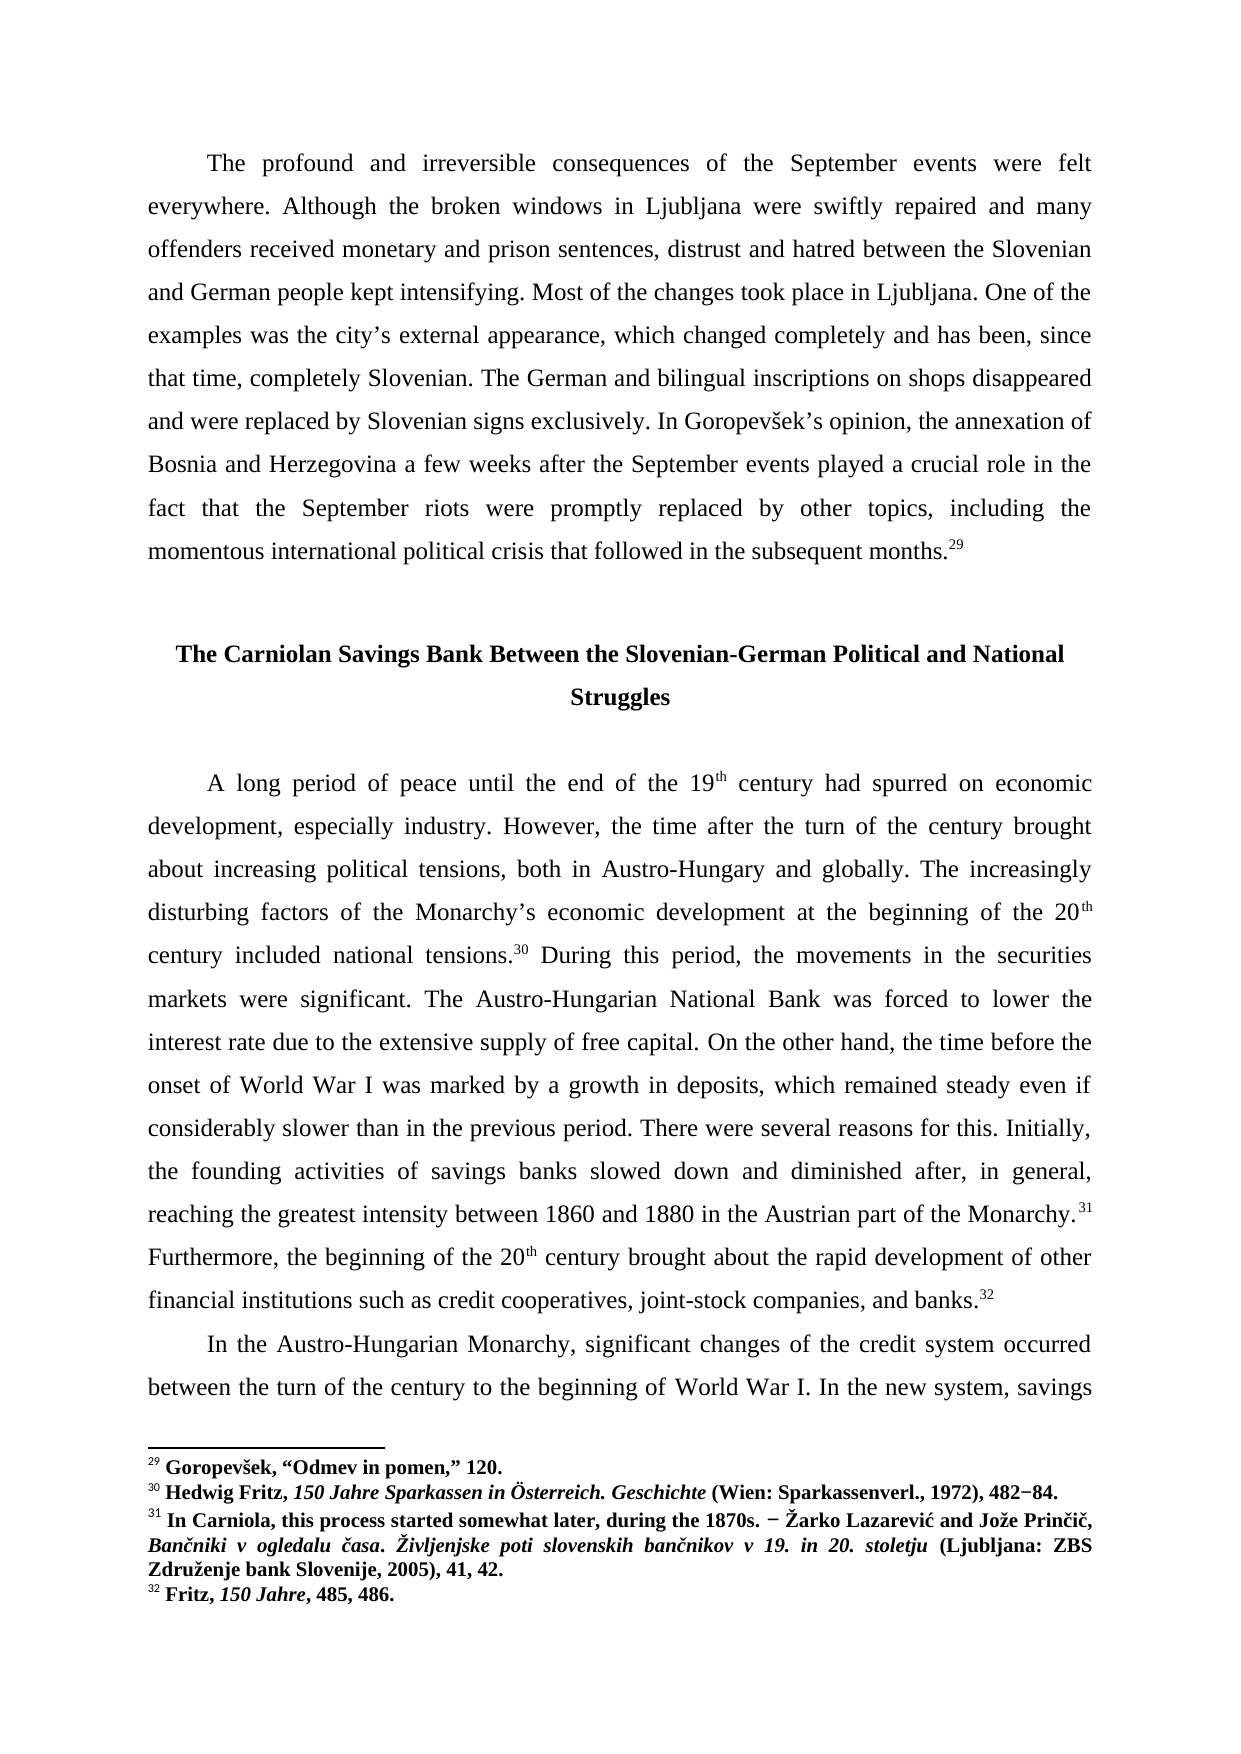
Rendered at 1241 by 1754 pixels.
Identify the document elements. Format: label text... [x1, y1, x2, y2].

text A long period of peace until the end of the 19th century had spurred on economic development, especially industry. However, the time after the turn of the century brought about increasing political tensions, both in Austro-Hungary and globally. The increasingly disturbing factors of the Monarchy’s economic development at the beginning of the 20th century included national tensions. During this period, the movements in the securities markets were significant. The Austro-Hungarian National Bank was forced to lower the interest rate due to the extensive supply of free capital. On the other hand, the time before the onset of World War I was marked by a growth in deposits, which remained steady even if considerably slower than in the previous period. There were several reasons for this. Initially, the founding activities of savings banks slowed down and diminished after, in general, reaching the greatest intensity between 1860 and 1880 in the Austrian part of the Monarchy. Furthermore, the beginning of the 20th century brought about the rapid development of other financial institutions such as credit cooperatives, joint-stock companies, and banks. [148, 768, 1093, 1314]
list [148, 1329, 1093, 1401]
text The Carniolan Savings Bank Between the Slovenian-German Political and National Struggles [148, 639, 1093, 711]
text The profound and irreversible consequences of the September events were felt everywhere. Although the broken windows in Ljubljana were swiftly repaired and many offenders received monetary and prison sentences, distrust and hatred between the Slovenian and German people kept intensifying. Most of the changes took place in Ljubljana. One of the examples was the city’s external appearance, which changed completely and has been, since that time, completely Slovenian. The German and bilingual inscriptions on shops disappeared and were replaced by Slovenian signs exclusively. In Goropevšek’s opinion, the annexation of Bosnia and Herzegovina a few weeks after the September events played a crucial role in the fact that the September riots were promptly replaced by other topics, including the momentous international political crisis that followed in the subsequent months. [148, 148, 1093, 564]
